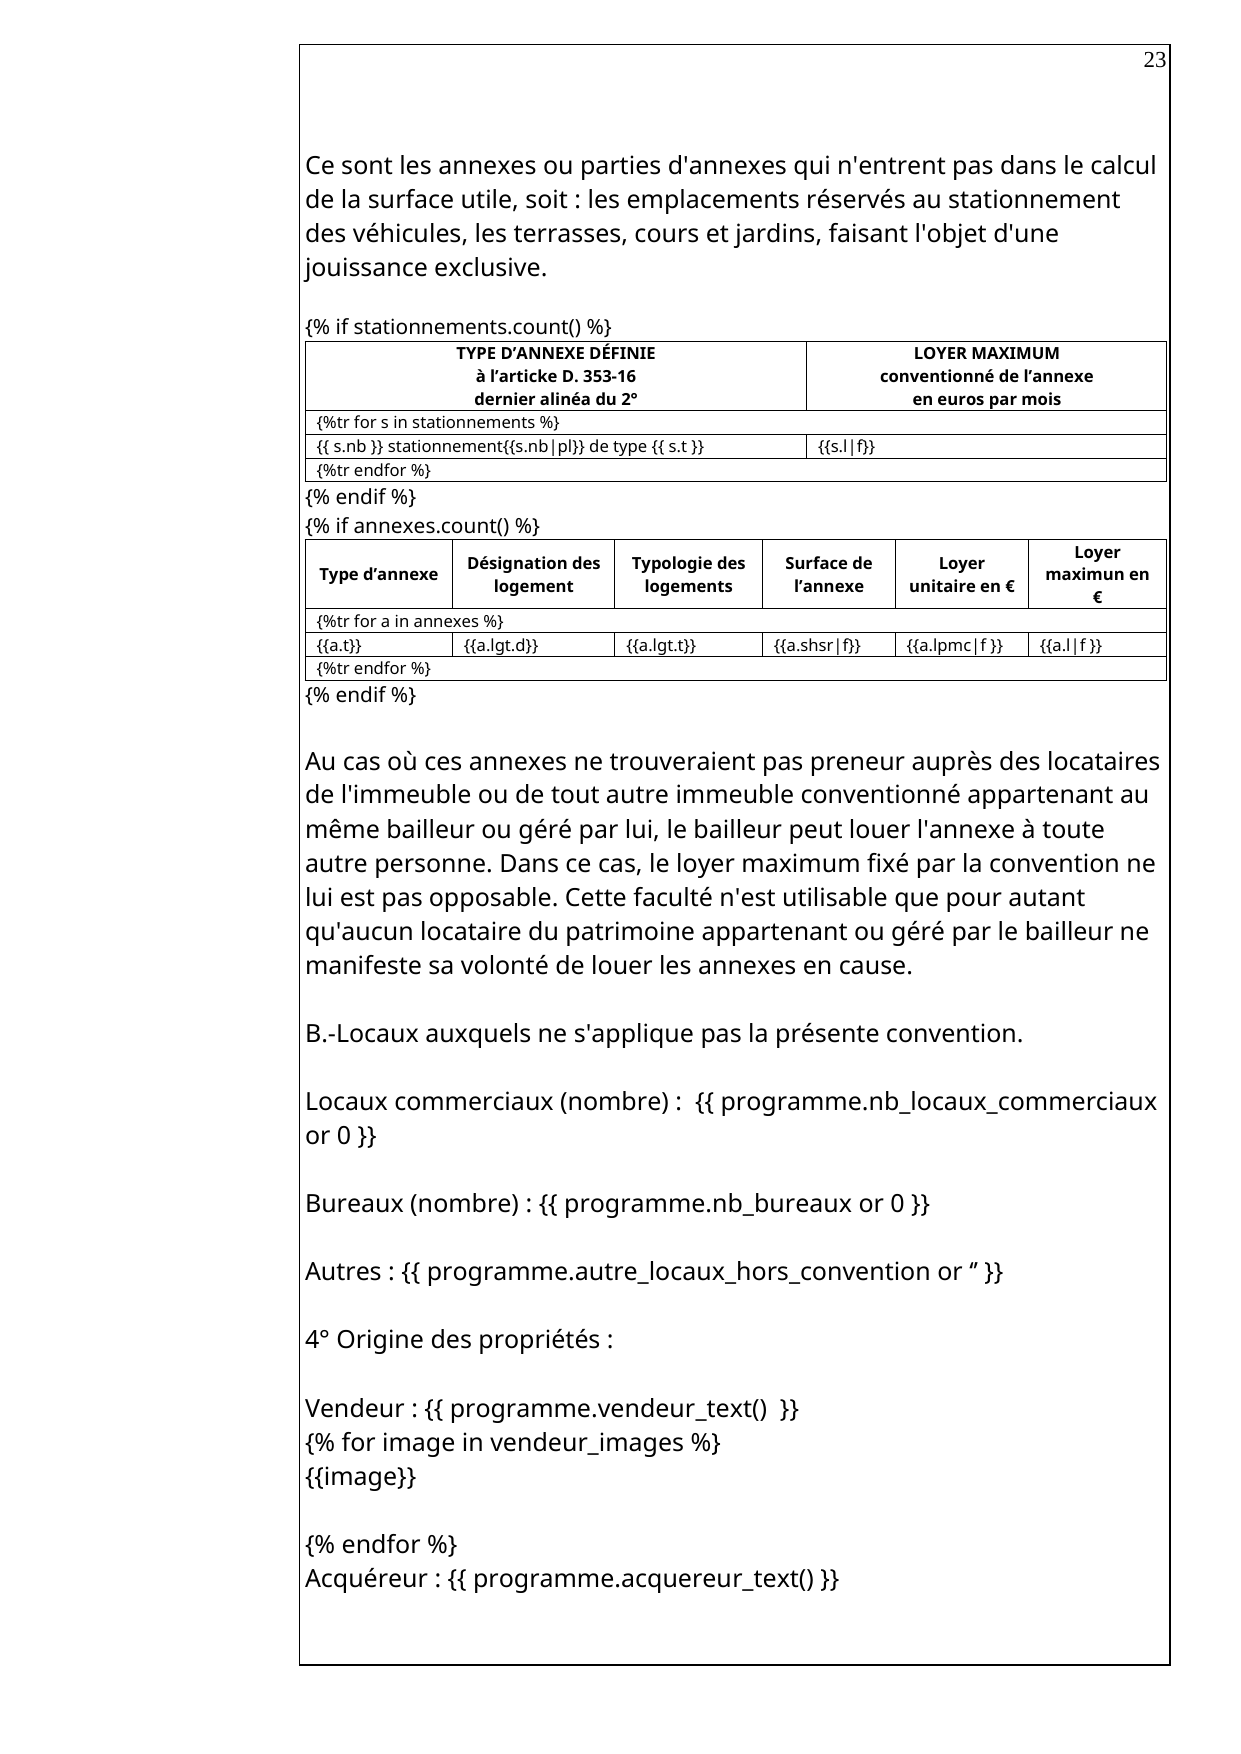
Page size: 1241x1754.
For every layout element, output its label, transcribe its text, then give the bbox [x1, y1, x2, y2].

text {% if stationnements.count() %} [305, 312, 1167, 341]
table_cell {%tr endfor %} [306, 657, 1166, 679]
table_header Désignation des logement [453, 540, 614, 608]
text Vendeur : {{ programme.vendeur_text() }} [305, 1390, 1167, 1424]
text {% endfor %} [305, 1527, 1167, 1561]
table_cell {{a.l|f }} [1029, 633, 1166, 656]
table_header Loyer unitaire en € [896, 540, 1028, 608]
table_cell {{a.lgt.t}} [615, 633, 762, 656]
text B.-Locaux auxquels ne s'applique pas la présente convention. [305, 1016, 1167, 1050]
table_header Typologie des logements [615, 540, 762, 608]
text Bureaux (nombre) : {{ programme.nb_bureaux or 0 }} [305, 1186, 1167, 1220]
table_cell {%tr for a in annexes %} [306, 609, 1166, 632]
text {% endif %} [305, 482, 1167, 511]
table_header Surface de l’annexe [763, 540, 895, 608]
table_cell {{a.lpmc|f }} [896, 633, 1028, 656]
table_cell {{a.shsr|f}} [763, 633, 895, 656]
table_cell {{a.t}} [306, 633, 452, 656]
text Autres : {{ programme.autre_locaux_hors_convention or ‘’ }} [305, 1254, 1167, 1288]
text Locaux commerciaux (nombre) : {{ programme.nb_locaux_commerciaux or 0 }} [305, 1084, 1167, 1152]
table_header LOYER MAXIMUM conventionné de l’annexe en euros par mois [807, 342, 1166, 410]
text 4° Origine des propriétés : [305, 1322, 1167, 1356]
table_cell {{ s.nb }} stationnement{{s.nb|pl}} de type {{ s.t }} [306, 435, 806, 457]
text {% if annexes.count() %} [305, 511, 1167, 539]
text {% for image in vendeur_images %} [305, 1424, 1167, 1458]
text Ce sont les annexes ou parties d'annexes qui n'entrent pas dans le calcul de la surface utile, soit : les emplacements réservés au stationnement des véhicules, les terrasses, cours et jardins, faisant l'objet d'une jouissance exclusive. [305, 148, 1167, 284]
text {{image}} [305, 1458, 1167, 1492]
table_header Type d’annexe [306, 540, 452, 608]
text Acquéreur : {{ programme.acquereur_text() }} [305, 1561, 1167, 1595]
table_cell {{a.lgt.d}} [453, 633, 614, 656]
table_cell {{s.l|f}} [807, 435, 1166, 457]
text Au cas où ces annexes ne trouveraient pas preneur auprès des locataires de l'immeuble ou de tout autre immeuble conventionné appartenant au même bailleur ou géré par lui, le bailleur peut louer l'annexe à toute autre personne. Dans ce cas, le loyer maximum fixé par la convention ne lui est pas opposable. Cette faculté n'est utilisable que pour autant qu'aucun locataire du patrimoine appartenant ou géré par le bailleur ne manifeste sa volonté de louer les annexes en cause. [305, 743, 1167, 982]
table_cell {%tr endfor %} [306, 459, 1166, 481]
table_cell {%tr for s in stationnements %} [306, 411, 1166, 434]
text {% endif %} [305, 681, 1167, 709]
table_header TYPE D’ANNEXE DÉFINIE à l’articke D. 353-16 dernier alinéa du 2° [306, 342, 806, 410]
table_header Loyer maximun en € [1029, 540, 1166, 608]
